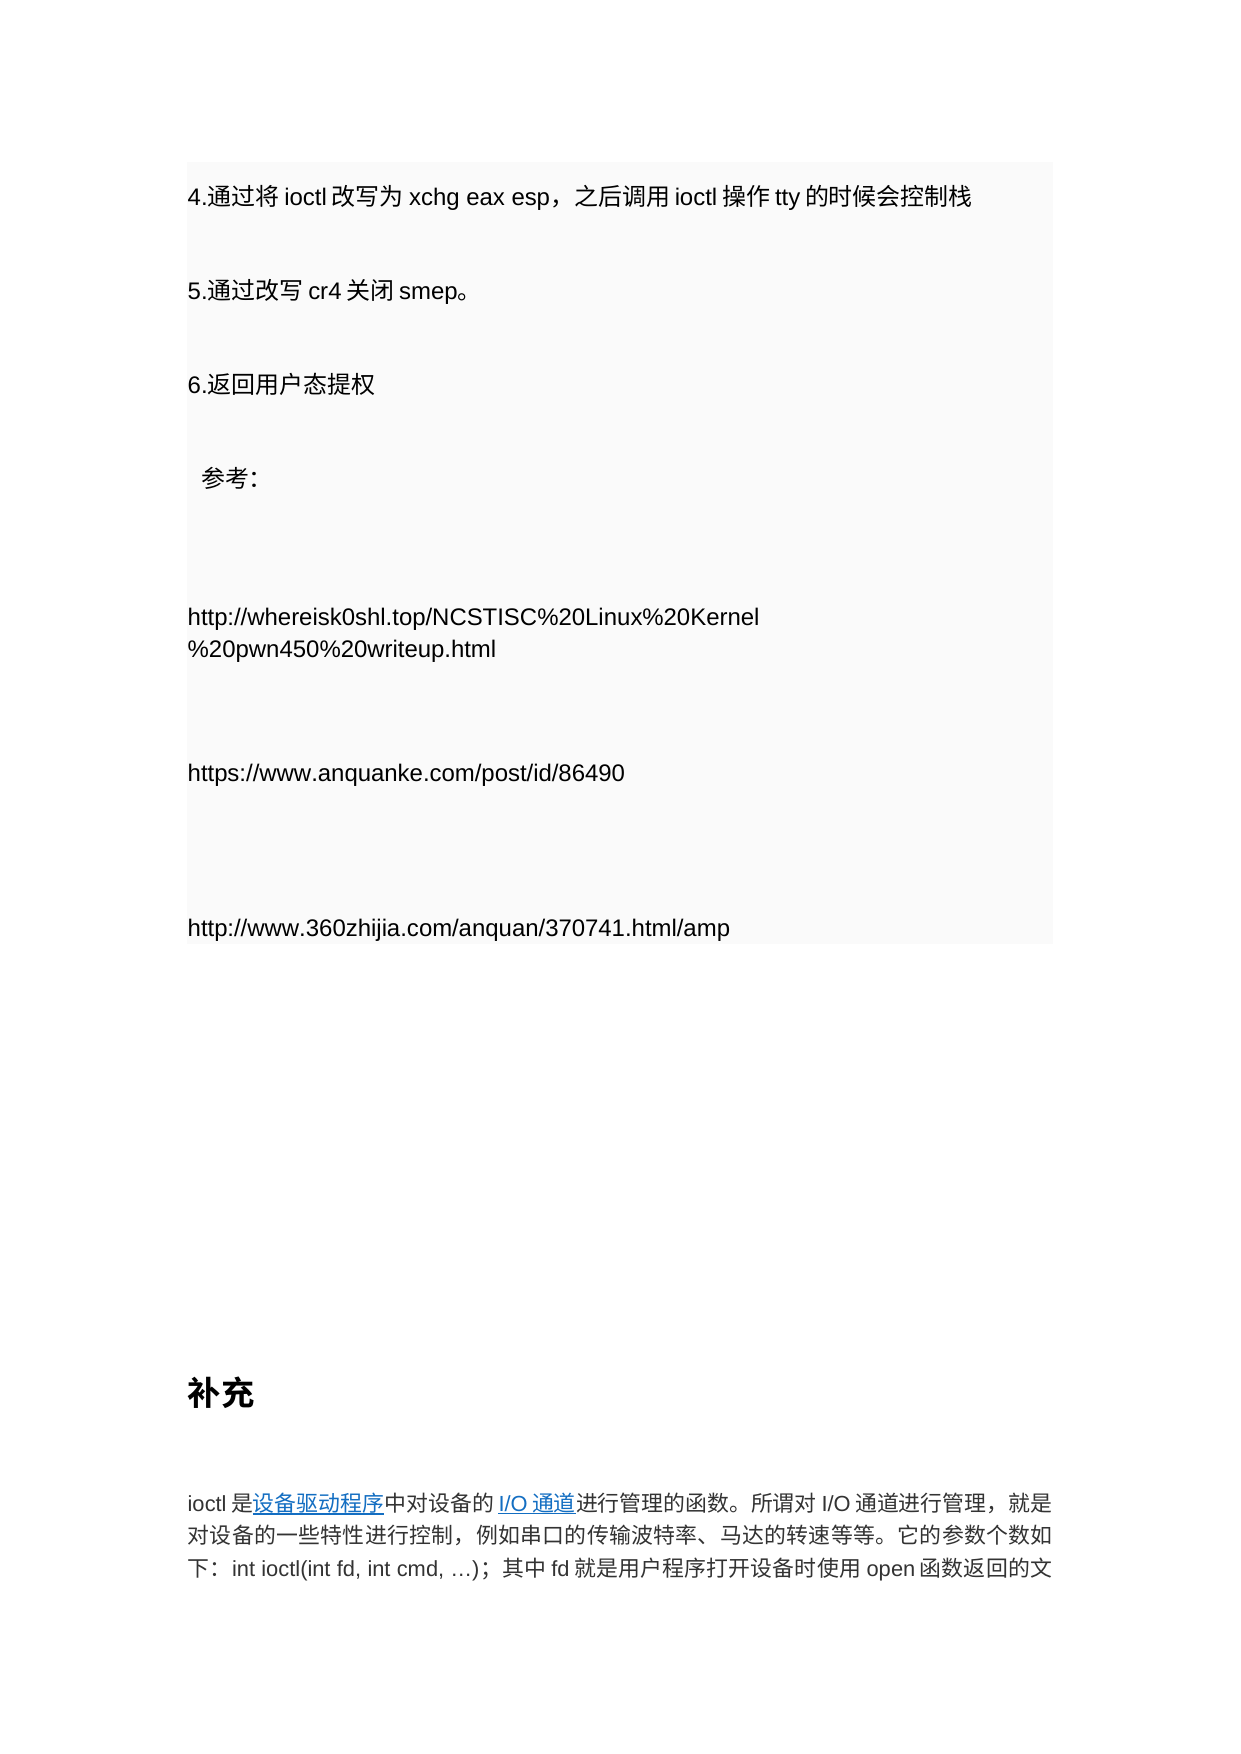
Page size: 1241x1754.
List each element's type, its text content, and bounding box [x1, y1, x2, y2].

text https://www.anquanke.com/post/id/86490 [187, 756, 1053, 789]
subtitle 补充 [187, 1358, 1053, 1423]
text http://whereisk0shl.top/NCSTISC%20Linux%20Kernel%20pwn450%20writeup.html [187, 600, 1053, 665]
text http://www.360zhijia.com/anquan/370741.html/amp [187, 912, 1053, 944]
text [187, 1485, 1053, 1583]
text 参考： [187, 444, 1053, 509]
text 4.通过将ioctl改写为 xchg eax esp，之后调用ioctl操作tty的时候会控制栈 [187, 162, 1053, 227]
text 6.返回用户态提权 [187, 350, 1053, 415]
text 5.通过改写cr4关闭smep。 [187, 256, 1053, 321]
